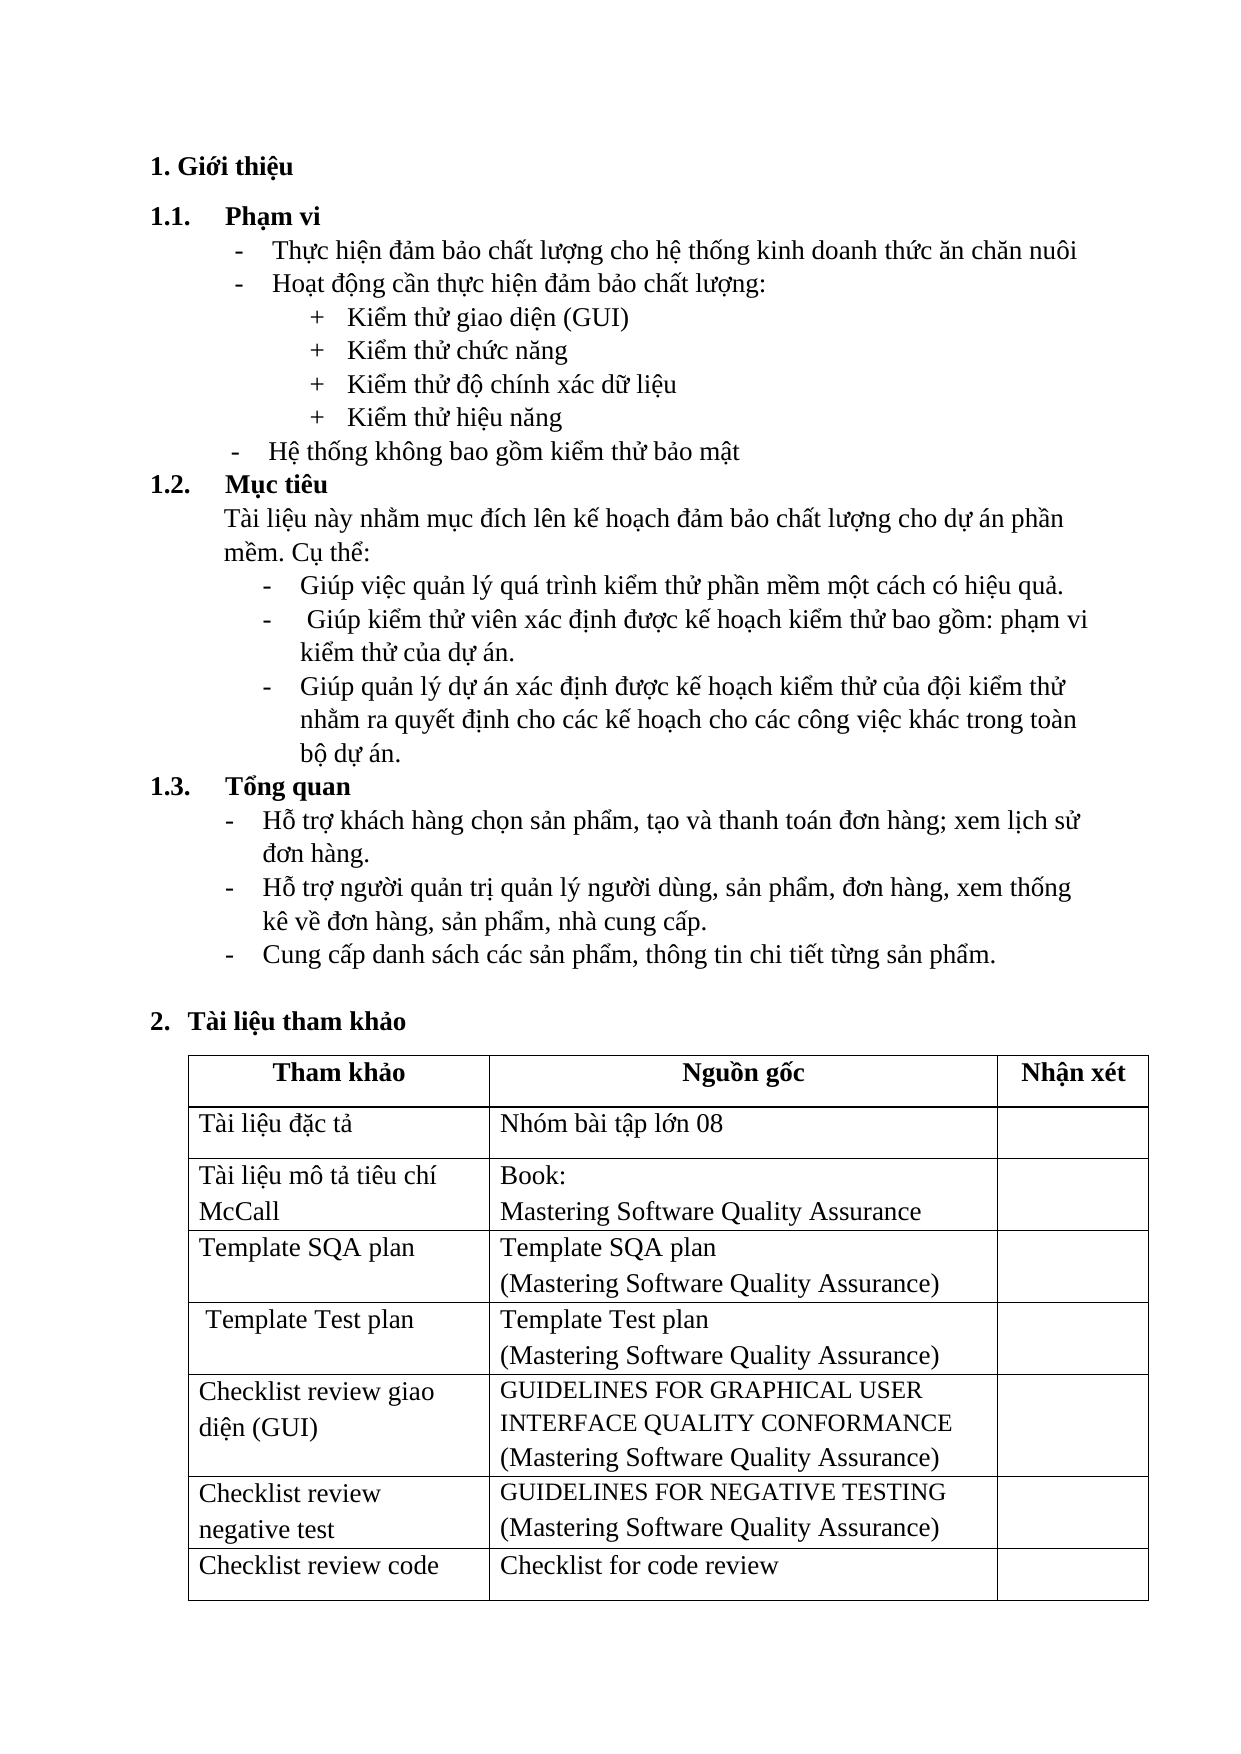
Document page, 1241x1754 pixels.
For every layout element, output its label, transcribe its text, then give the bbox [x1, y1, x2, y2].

list Hệ thống không bao gồm kiểm thử bảo mật [231, 435, 1090, 466]
list Tổng quan [150, 770, 1090, 802]
list Kiểm thử hiệu năng [309, 401, 1090, 433]
table_cell Checklist review giao diện (GUI) [189, 1375, 489, 1476]
list Thực hiện đảm bảo chất lượng cho hệ thống kinh doanh thức ăn chăn nuôi [234, 234, 1090, 265]
table_cell Nhóm bài tập lớn 08 [490, 1108, 997, 1158]
list Giúp việc quản lý quá trình kiểm thử phần mềm một cách có hiệu quả. [262, 569, 1090, 600]
table_cell Book: Mastering Software Quality Assurance [490, 1159, 997, 1230]
list Tài liệu tham khảo [150, 1005, 1090, 1036]
table_cell [998, 1549, 1148, 1599]
list Cung cấp danh sách các sản phẩm, thông tin chi tiết từng sản phẩm. [225, 938, 1090, 969]
text Tài liệu này nhằm mục đích lên kế hoạch đảm bảo chất lượng cho dự án phần mềm. Cụ thể: [224, 502, 1090, 567]
table_cell Template Test plan (Mastering Software Quality Assurance) [490, 1303, 997, 1374]
table_cell Checklist review negative test [189, 1477, 489, 1548]
table_header Nhận xét [998, 1056, 1148, 1106]
list Kiểm thử chức năng [309, 334, 1090, 366]
list Giúp quản lý dự án xác định được kế hoạch kiểm thử của đội kiểm thử nhằm ra quyết định cho các kế hoạch cho các công việc khác trong toàn bộ dự án. [262, 670, 1090, 768]
list Kiểm thử giao diện (GUI) [309, 301, 1090, 332]
table_cell GUIDELINES FOR GRAPHICAL USER INTERFACE QUALITY CONFORMANCE (Mastering Software Quality Assurance) [490, 1375, 997, 1476]
table_cell Template SQA plan [189, 1231, 489, 1302]
table_cell [998, 1303, 1148, 1374]
list Kiểm thử độ chính xác dữ liệu [309, 368, 1090, 399]
table_header Nguồn gốc [490, 1056, 997, 1106]
table_cell Template Test plan [189, 1303, 489, 1374]
list Giúp kiểm thử viên xác định được kế hoạch kiểm thử bao gồm: phạm vi kiểm thử của dự án. [262, 603, 1090, 667]
table_cell GUIDELINES FOR NEGATIVE TESTING (Mastering Software Quality Assurance) [490, 1477, 997, 1548]
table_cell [490, 1549, 997, 1599]
table_cell Tài liệu mô tả tiêu chí McCall [189, 1159, 489, 1230]
table_cell [998, 1375, 1148, 1476]
list Mục tiêu [150, 468, 1090, 500]
list Phạm vi [150, 200, 1090, 231]
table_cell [189, 1549, 489, 1599]
list Hỗ trợ khách hàng chọn sản phẩm, tạo và thanh toán đơn hàng; xem lịch sử đơn hàng. [225, 804, 1090, 869]
table_header Tham khảo [189, 1056, 489, 1106]
text 1. Giới thiệu [150, 150, 1090, 181]
list Hỗ trợ người quản trị quản lý người dùng, sản phẩm, đơn hàng, xem thống kê về đơn hàng, sản phẩm, nhà cung cấp. [225, 871, 1090, 936]
table_cell Tài liệu đặc tả [189, 1108, 489, 1158]
table_cell Template SQA plan (Mastering Software Quality Assurance) [490, 1231, 997, 1302]
table_cell [998, 1159, 1148, 1230]
table_cell [998, 1477, 1148, 1548]
table_cell [998, 1108, 1148, 1158]
table_cell [998, 1231, 1148, 1302]
list Hoạt động cần thực hiện đảm bảo chất lượng: [234, 267, 1090, 298]
